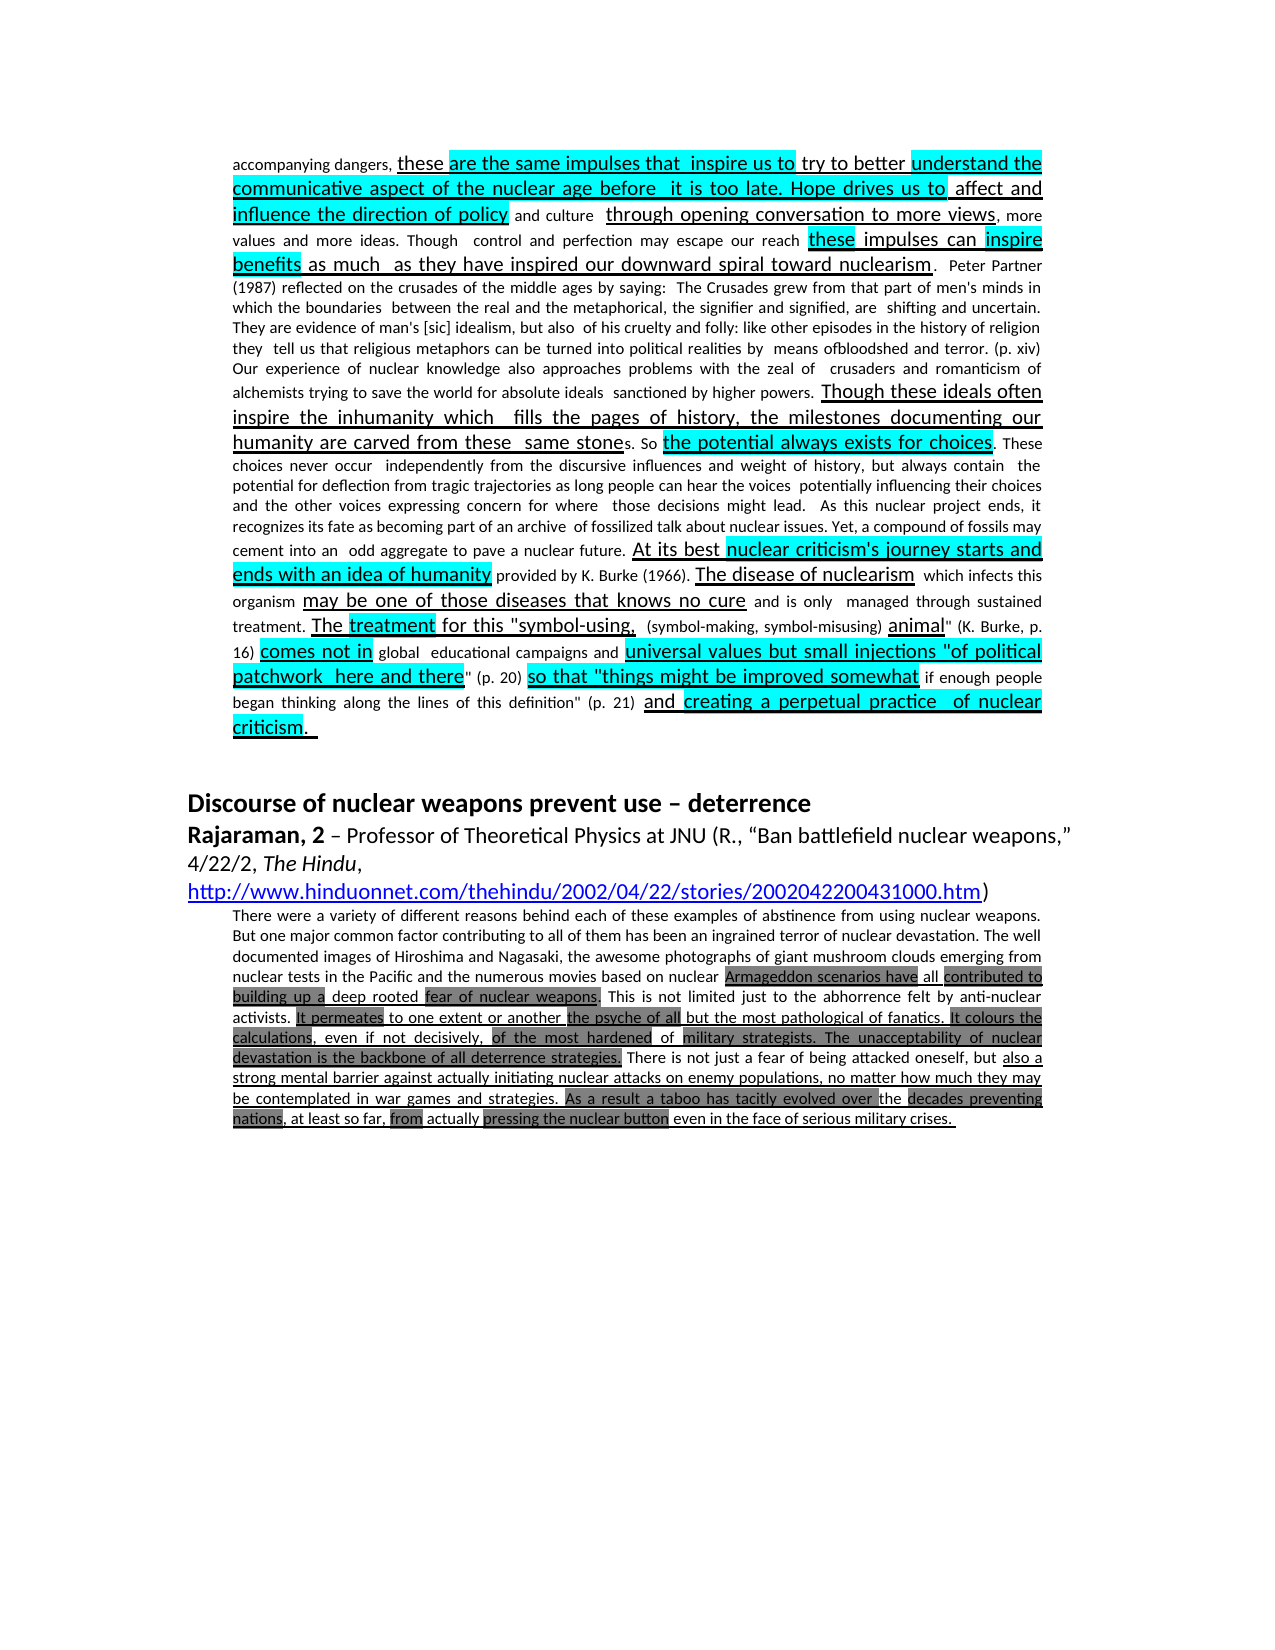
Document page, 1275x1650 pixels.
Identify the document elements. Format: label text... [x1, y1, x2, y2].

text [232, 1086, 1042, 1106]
text Rajaraman, 2 – Professor of Theoretical Physics at JNU (R., “Ban battlefield nuclear weapons,” 4/22/2, The Hindu, http://www.hinduonnet.com/thehindu/2002/04/22/stories/2002042200431000.htm) [187, 819, 1087, 905]
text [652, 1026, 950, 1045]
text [232, 200, 1042, 426]
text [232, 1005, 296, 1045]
text There were a variety of different reasons behind each of these examples of abstinence from using nuclear weapons. But one major common factor contributing to all of them has been an ingrained terror of nuclear devastation. The well documented images of Hiroshima and Nagasaki, the awesome photographs of giant mushroom clouds emerging from nuclear tests in the Pacific and the numerous movies based on nuclear Armageddon scenarios have all contributed to building up a deep rooted fear of nuclear weapons. This is not limited just to the abhorrence felt by anti-nuclear activists. It permeates to one extent or another the psyche of all but the most pathological of fanatics. It colours the calculations, even if not decisively, of the most hardened of military strategists. The unacceptability of nuclear devastation is the backbone of all deterrence strategies. There is not just a fear of being attacked oneself, but also a strong mental barrier against actually initiating nuclear attacks on enemy populations, no matter how much they may be contemplated in war games and strategies. As a result a taboo has tacitly evolved over the decades preventing nations, at least so far, from actually pressing the nuclear button even in the face of serious military crises. [232, 905, 1042, 1024]
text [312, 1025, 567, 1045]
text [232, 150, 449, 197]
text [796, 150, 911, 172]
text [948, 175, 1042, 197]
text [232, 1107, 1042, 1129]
subtitle Discourse of nuclear weapons prevent use – deterrence [187, 786, 1087, 819]
